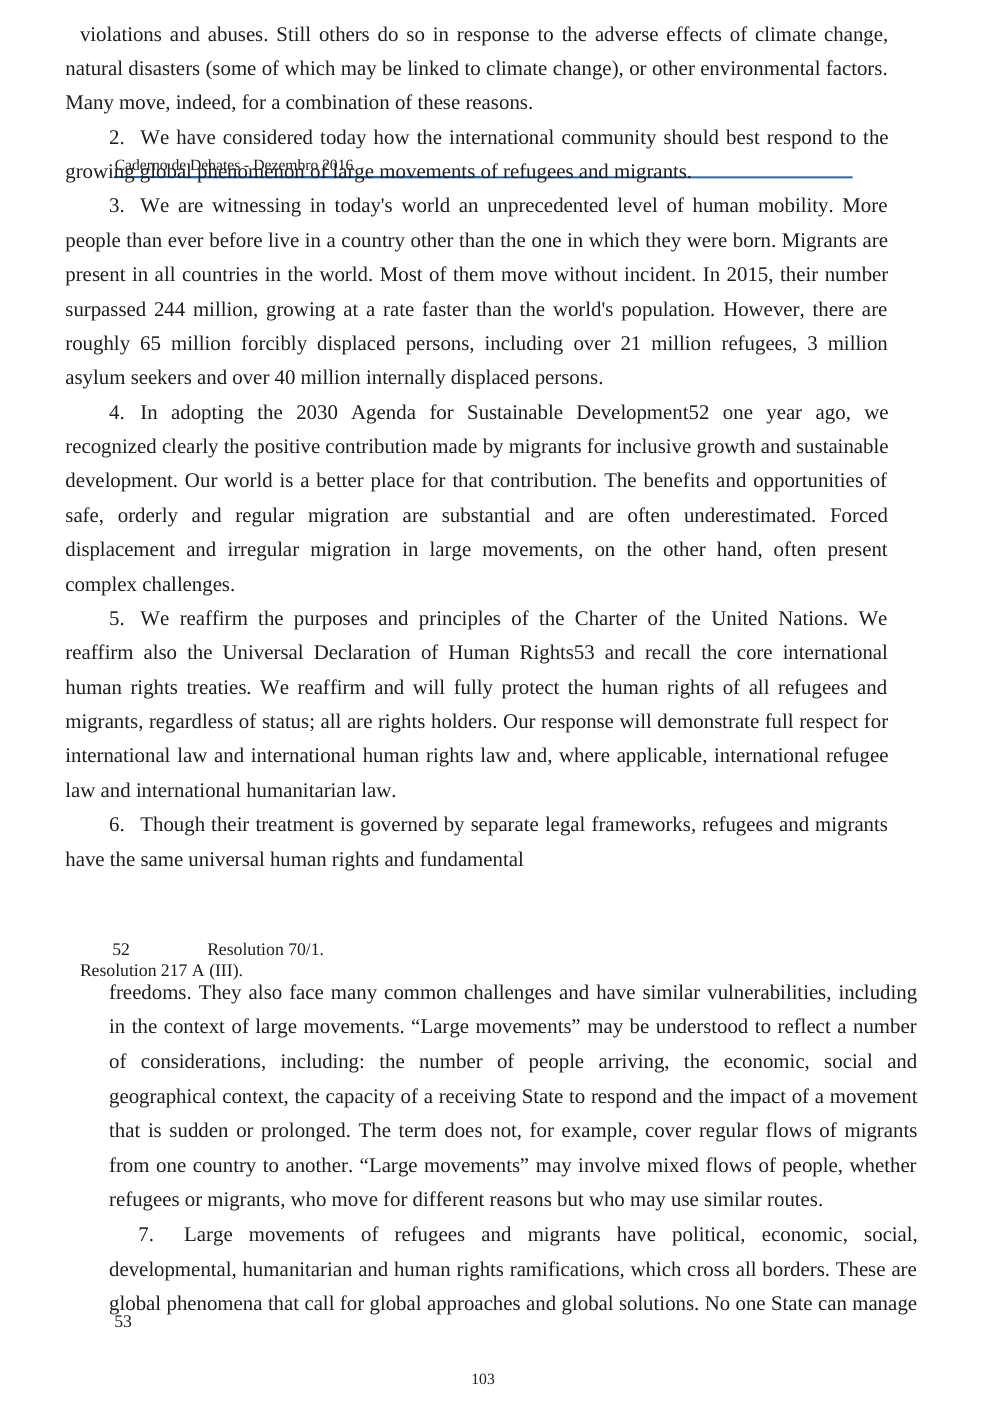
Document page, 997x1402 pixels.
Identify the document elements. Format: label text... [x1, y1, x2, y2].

list We are witnessing in today's world an unprecedented level of human mobility. More people than ever before live in a country other than the one in which they were born. Migrants are present in all countries in the world. Most of them move without incident. In 2015, their number surpassed 244 million, growing at a rate faster than the world's population. However, there are roughly 65 million forcibly displaced persons, including over 21 million refugees, 3 million asylum seekers and over 40 million internally displaced persons. [65, 193, 889, 389]
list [109, 1222, 918, 1315]
text Resolution 217 A (III). [65, 959, 971, 980]
text violations and abuses. Still others do so in response to the adverse effects of climate change, natural disasters (some of which may be linked to climate change), or other environmental factors. Many move, indeed, for a combination of these reasons. [65, 22, 889, 114]
list We reaffirm the purposes and principles of the Charter of the United Nations. We reaffirm also the Universal Declaration of Human Rights53 and recall the core international human rights treaties. We reaffirm and will fully protect the human rights of all refugees and migrants, regardless of status; all are rights holders. Our response will demonstrate full respect for international law and international human rights law and, where applicable, international refugee law and international humanitarian law. [65, 606, 889, 802]
list In adopting the 2030 Agenda for Sustainable Development52 one year ago, we recognized clearly the positive contribution made by migrants for inclusive growth and sustainable development. Our world is a better place for that contribution. The benefits and opportunities of safe, orderly and regular migration are substantial and are often underestimated. Forced displacement and irregular migration in large movements, on the other hand, often present complex challenges. [65, 400, 889, 596]
list We have considered today how the international community should best respond to the growing global phenomenon of large movements of refugees and migrants. [65, 125, 889, 183]
list Though their treatment is governed by separate legal frameworks, refugees and migrants have the same universal human rights and fundamental [65, 812, 889, 871]
text freedoms. They also face many common challenges and have similar vulnerabilities, including in the context of large movements. “Large movements” may be understood to reflect a number of considerations, including: the number of people arriving, the economic, social and geographical context, the capacity of a receiving State to respond and the impact of a movement that is sudden or prolonged. The term does not, for example, cover regular flows of migrants from one country to another. “Large movements” may involve mixed flows of people, whether refugees or migrants, who move for different reasons but who may use similar routes. [109, 980, 918, 1211]
text Resolution 70/1. [65, 939, 971, 959]
